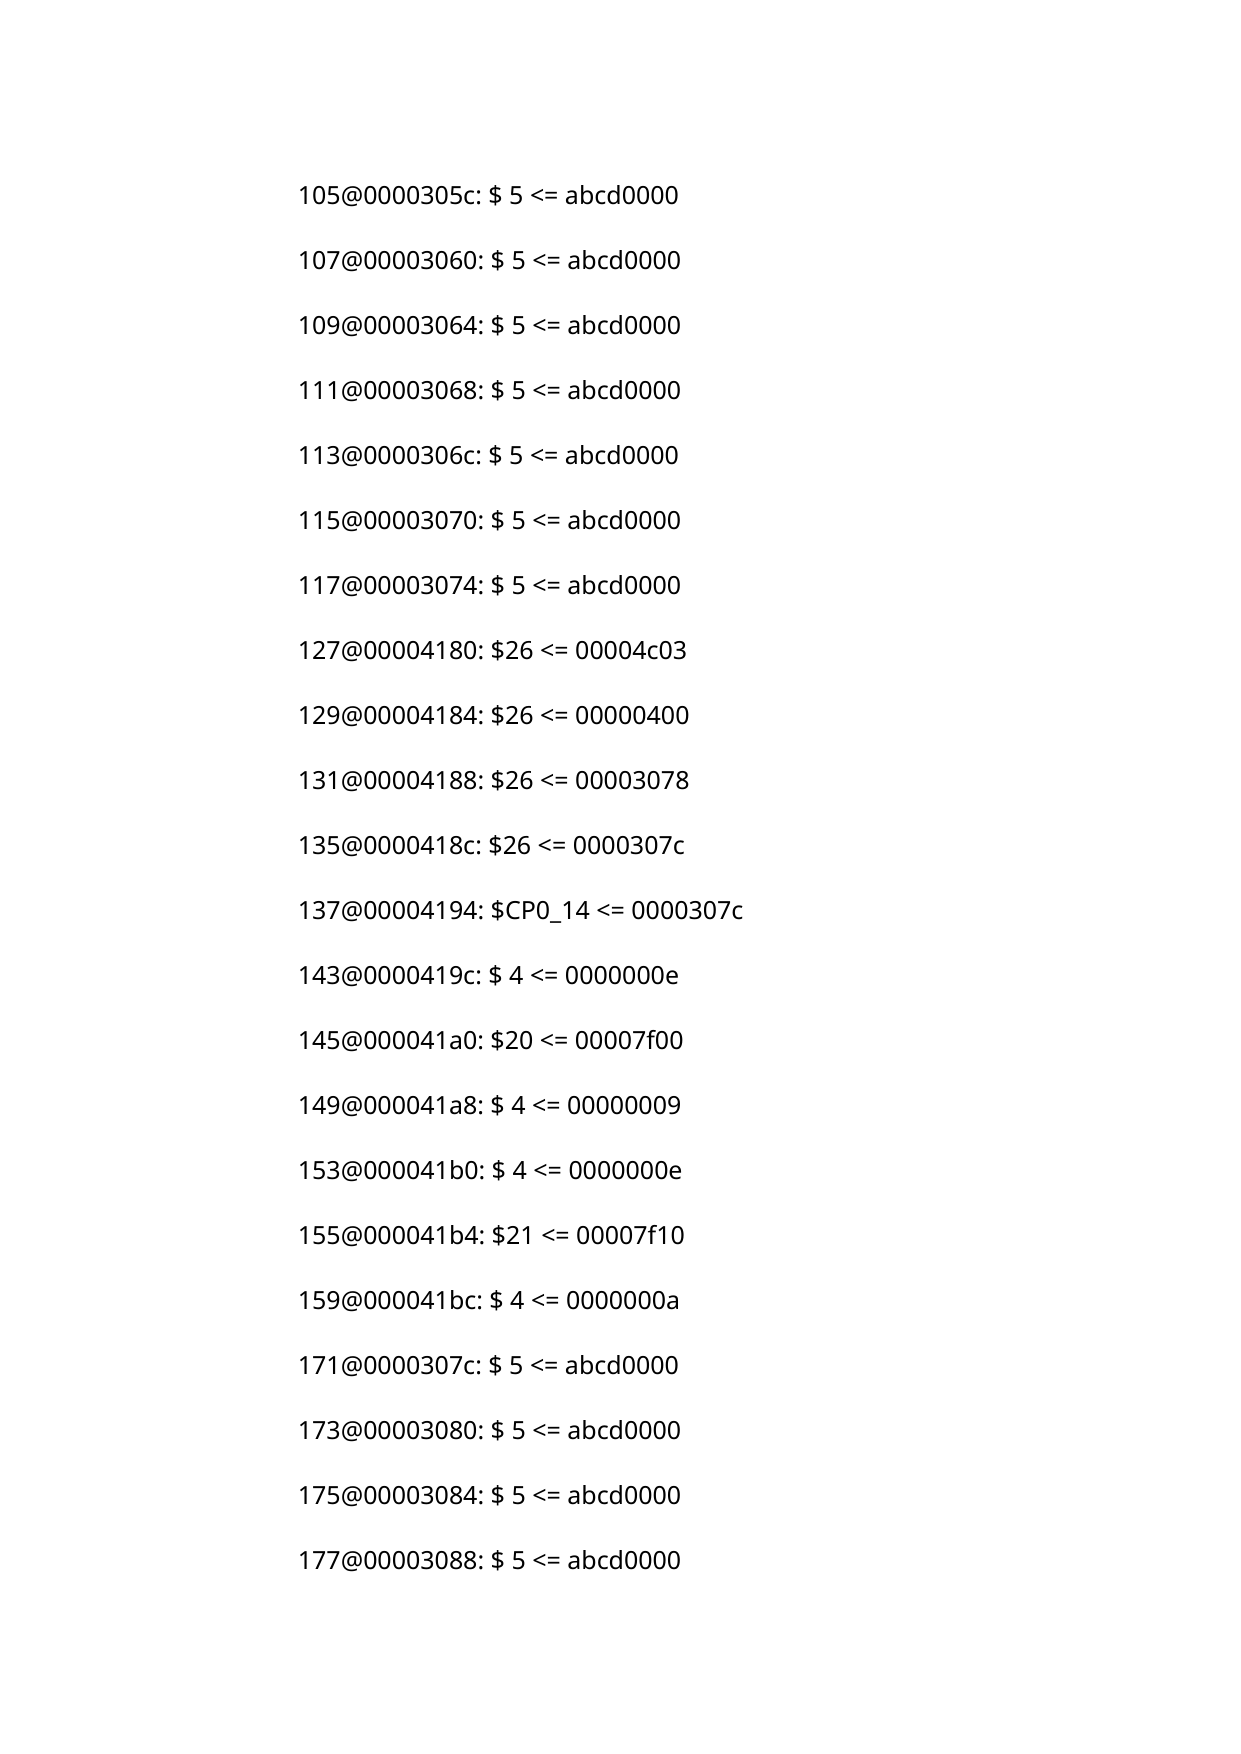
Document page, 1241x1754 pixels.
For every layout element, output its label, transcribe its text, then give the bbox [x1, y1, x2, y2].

text 131@00004188: $26 <= 00003078 [187, 747, 1053, 812]
text 145@000041a0: $20 <= 00007f00 [187, 1007, 1053, 1072]
text 173@00003080: $ 5 <= abcd0000 [187, 1397, 1053, 1462]
text 159@000041bc: $ 4 <= 0000000a [187, 1267, 1053, 1332]
text 175@00003084: $ 5 <= abcd0000 [187, 1462, 1053, 1527]
text 127@00004180: $26 <= 00004c03 [187, 617, 1053, 682]
text 153@000041b0: $ 4 <= 0000000e [187, 1137, 1053, 1202]
text 107@00003060: $ 5 <= abcd0000 [187, 227, 1053, 292]
text 111@00003068: $ 5 <= abcd0000 [187, 357, 1053, 422]
text 155@000041b4: $21 <= 00007f10 [187, 1202, 1053, 1267]
text 129@00004184: $26 <= 00000400 [187, 682, 1053, 747]
text 105@0000305c: $ 5 <= abcd0000 [187, 162, 1053, 227]
text 135@0000418c: $26 <= 0000307c [187, 812, 1053, 877]
text 177@00003088: $ 5 <= abcd0000 [187, 1527, 1053, 1592]
text 109@00003064: $ 5 <= abcd0000 [187, 292, 1053, 357]
text 149@000041a8: $ 4 <= 00000009 [187, 1072, 1053, 1137]
text 137@00004194: $CP0_14 <= 0000307c [187, 877, 1053, 942]
text 117@00003074: $ 5 <= abcd0000 [187, 552, 1053, 617]
text 115@00003070: $ 5 <= abcd0000 [187, 487, 1053, 552]
text 113@0000306c: $ 5 <= abcd0000 [187, 422, 1053, 487]
text 143@0000419c: $ 4 <= 0000000e [187, 942, 1053, 1007]
text 171@0000307c: $ 5 <= abcd0000 [187, 1332, 1053, 1397]
